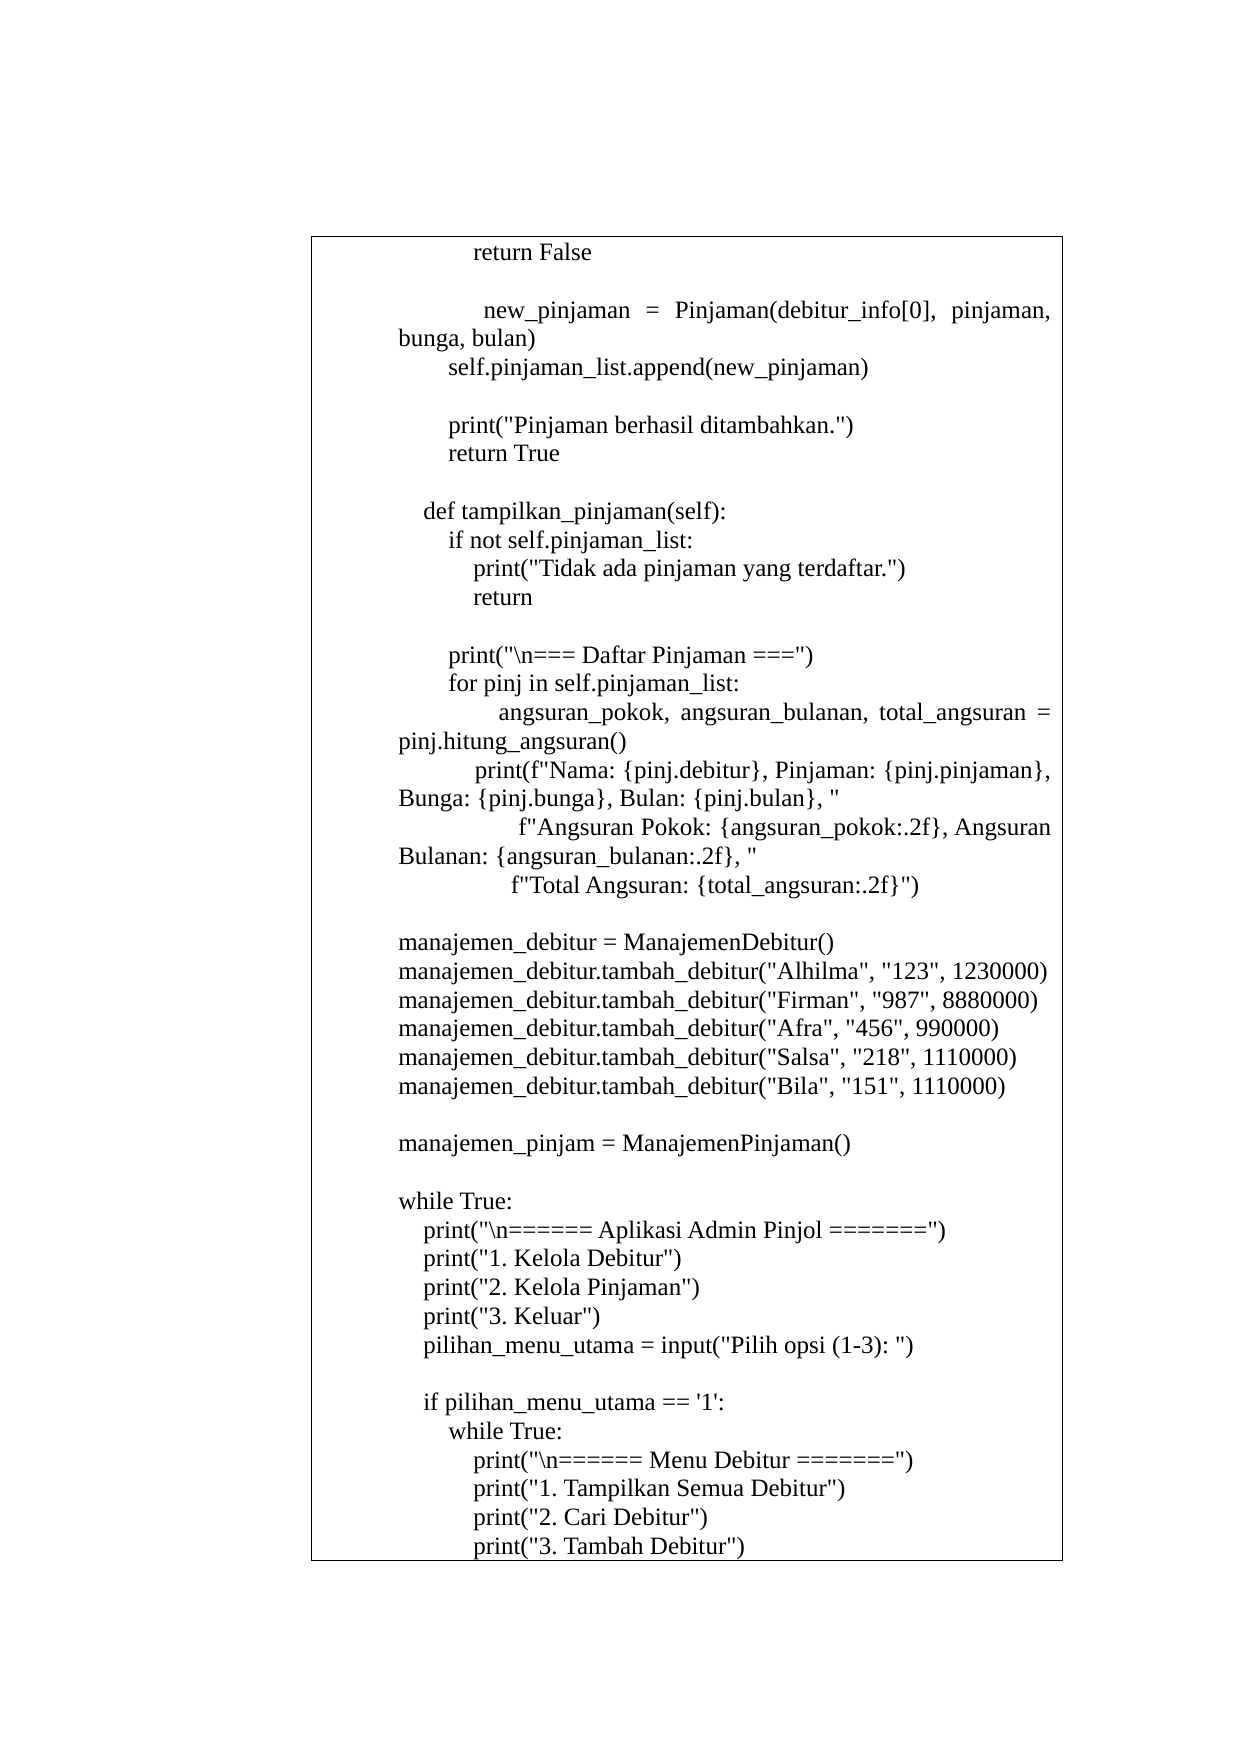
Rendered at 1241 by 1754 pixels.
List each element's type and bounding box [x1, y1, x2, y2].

table_header [312, 237, 1062, 1560]
